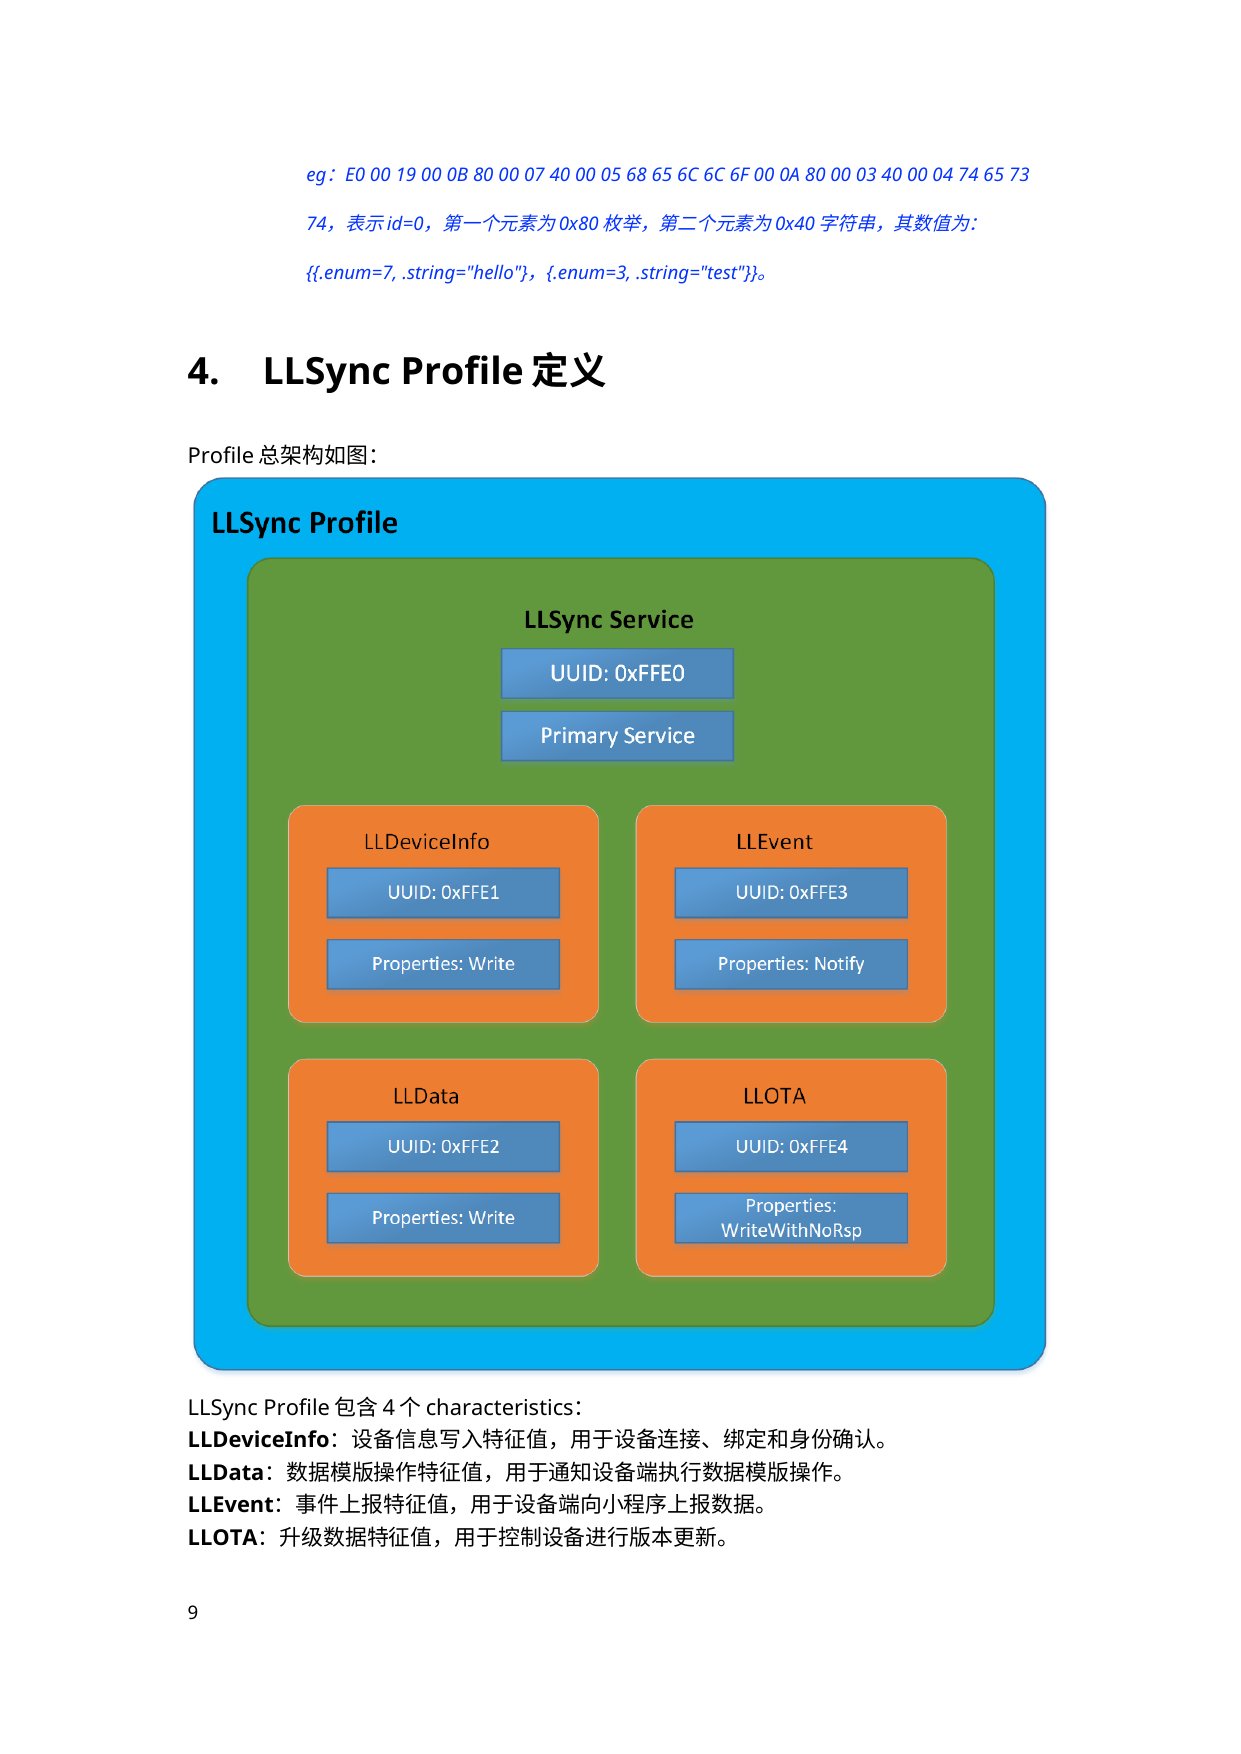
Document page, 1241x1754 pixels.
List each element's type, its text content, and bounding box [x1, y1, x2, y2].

text Profile总架构如图： [187, 438, 1053, 470]
text LLData：数据模版操作特征值，用于通知设备端执行数据模版操作。 [187, 1454, 1053, 1487]
text eg：E0 00 19 00 0B 80 00 07 40 00 05 68 65 6C 6C 6F 00 0A 80 00 03 40 00 04 74 65 73 74，表示id=0，第一个元素为0x80枚举，第二个元素为0x40字符串，其数值为：{{.enum=7, .string="hello"}，{.enum=3, .string="test"}}。 [306, 160, 1053, 285]
text LLOTA：升级数据特征值，用于控制设备进行版本更新。 [187, 1519, 1053, 1552]
text LLSync Profile包含4个characteristics： [187, 1389, 1053, 1422]
text LLDeviceInfo：设备信息写入特征值，用于设备连接、绑定和身份确认。 [187, 1422, 1053, 1454]
subtitle LLSync Profile定义 [187, 336, 1053, 401]
text LLEvent：事件上报特征值，用于设备端向小程序上报数据。 [187, 1487, 1053, 1519]
picture [187, 475, 1053, 1381]
